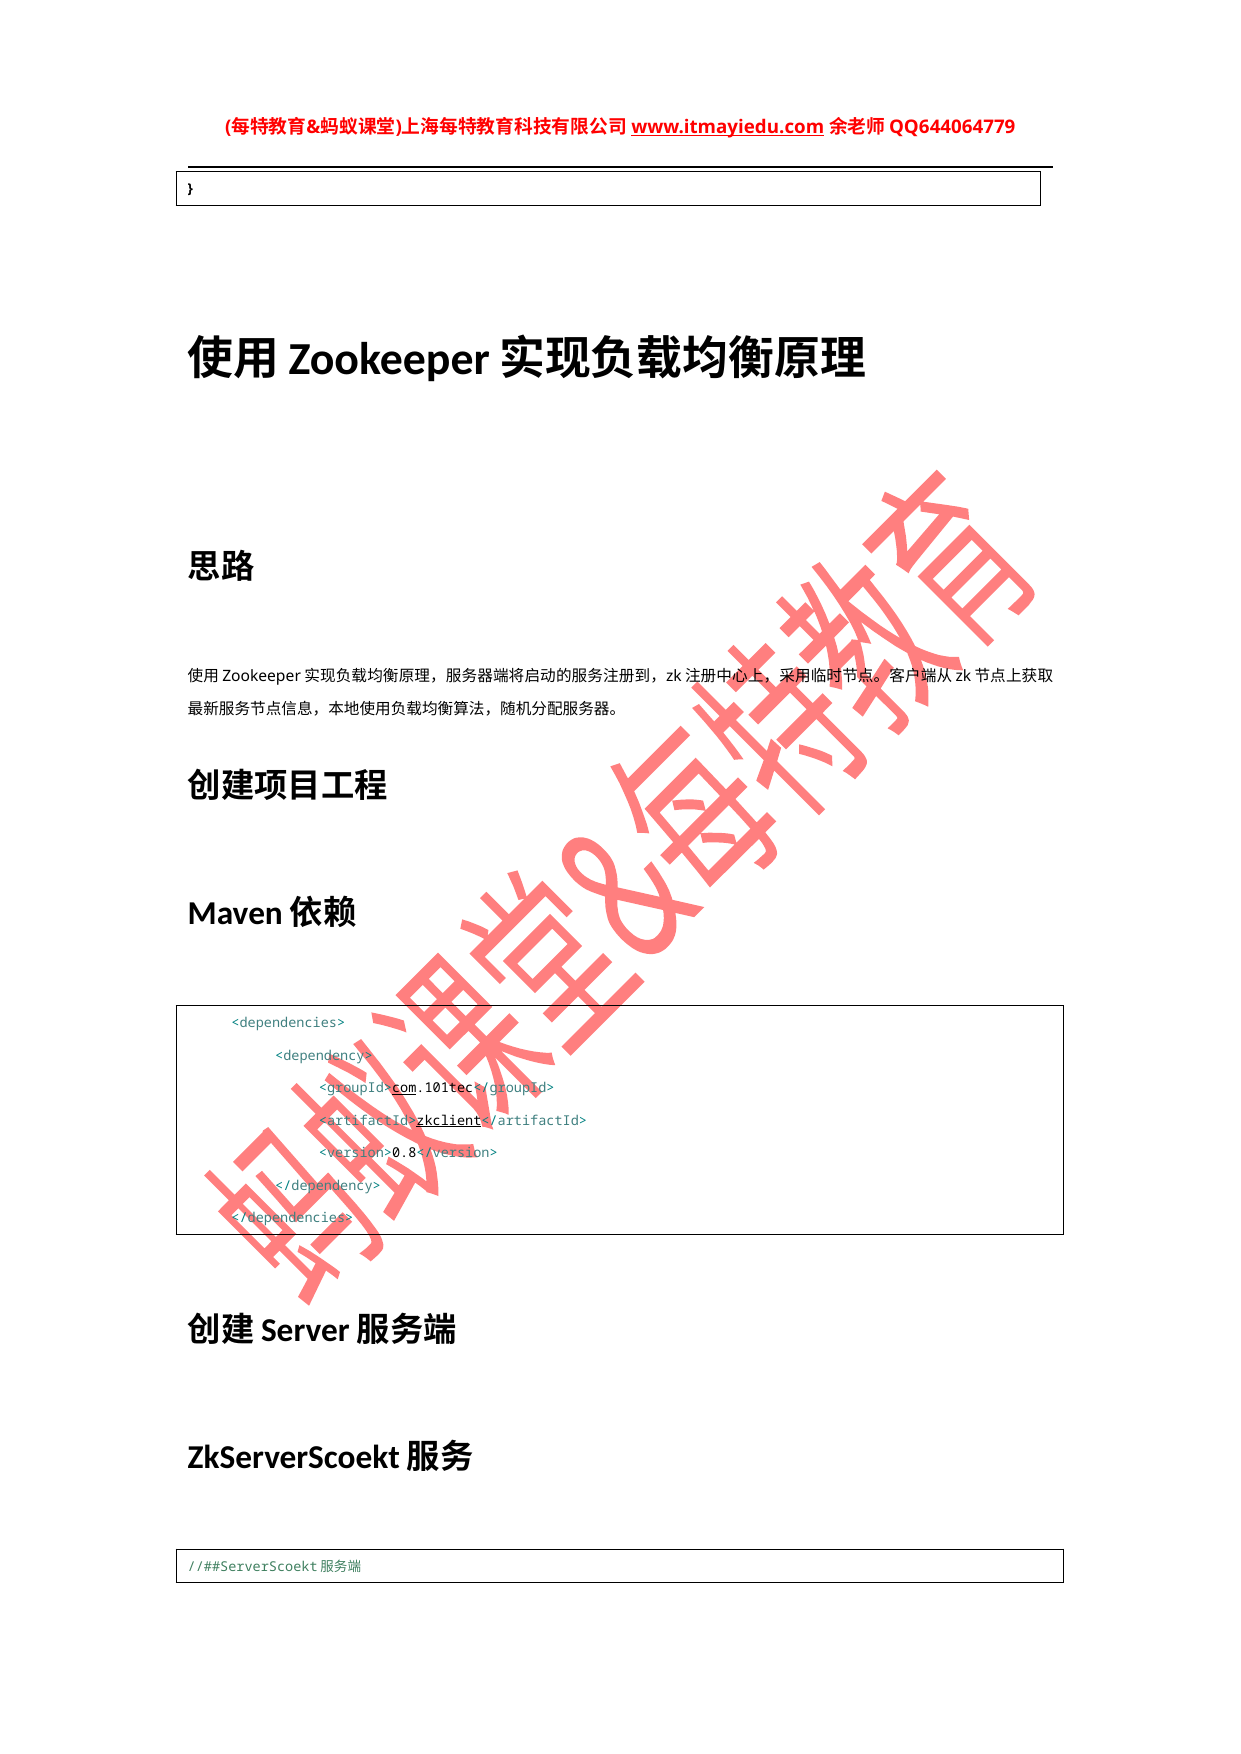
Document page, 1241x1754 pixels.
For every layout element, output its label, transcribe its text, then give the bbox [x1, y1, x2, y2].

subtitle 思路 [187, 531, 1053, 596]
subtitle 创建项目工程 [187, 751, 1053, 816]
table_header <dependencies> <dependency> <groupId>com.101tec</groupId> <artifactId>zkclient</artifactId> <version>0.8</version> </dependency> </dependencies> [177, 1006, 1063, 1233]
text 使用Zookeeper实现负载均衡原理，服务器端将启动的服务注册到，zk注册中心上，采用临时节点。客户端从zk节点上获取最新服务节点信息，本地使用负载均衡算法，随机分配服务器。 [187, 658, 1053, 723]
subtitle ZkServerScoekt服务 [187, 1421, 1053, 1486]
subtitle 使用Zookeeper实现负载均衡原理 [187, 306, 1053, 403]
subtitle 创建Server服务端 [187, 1294, 1053, 1359]
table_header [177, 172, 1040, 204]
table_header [177, 1550, 1063, 1582]
subtitle Maven依赖 [187, 878, 1053, 943]
